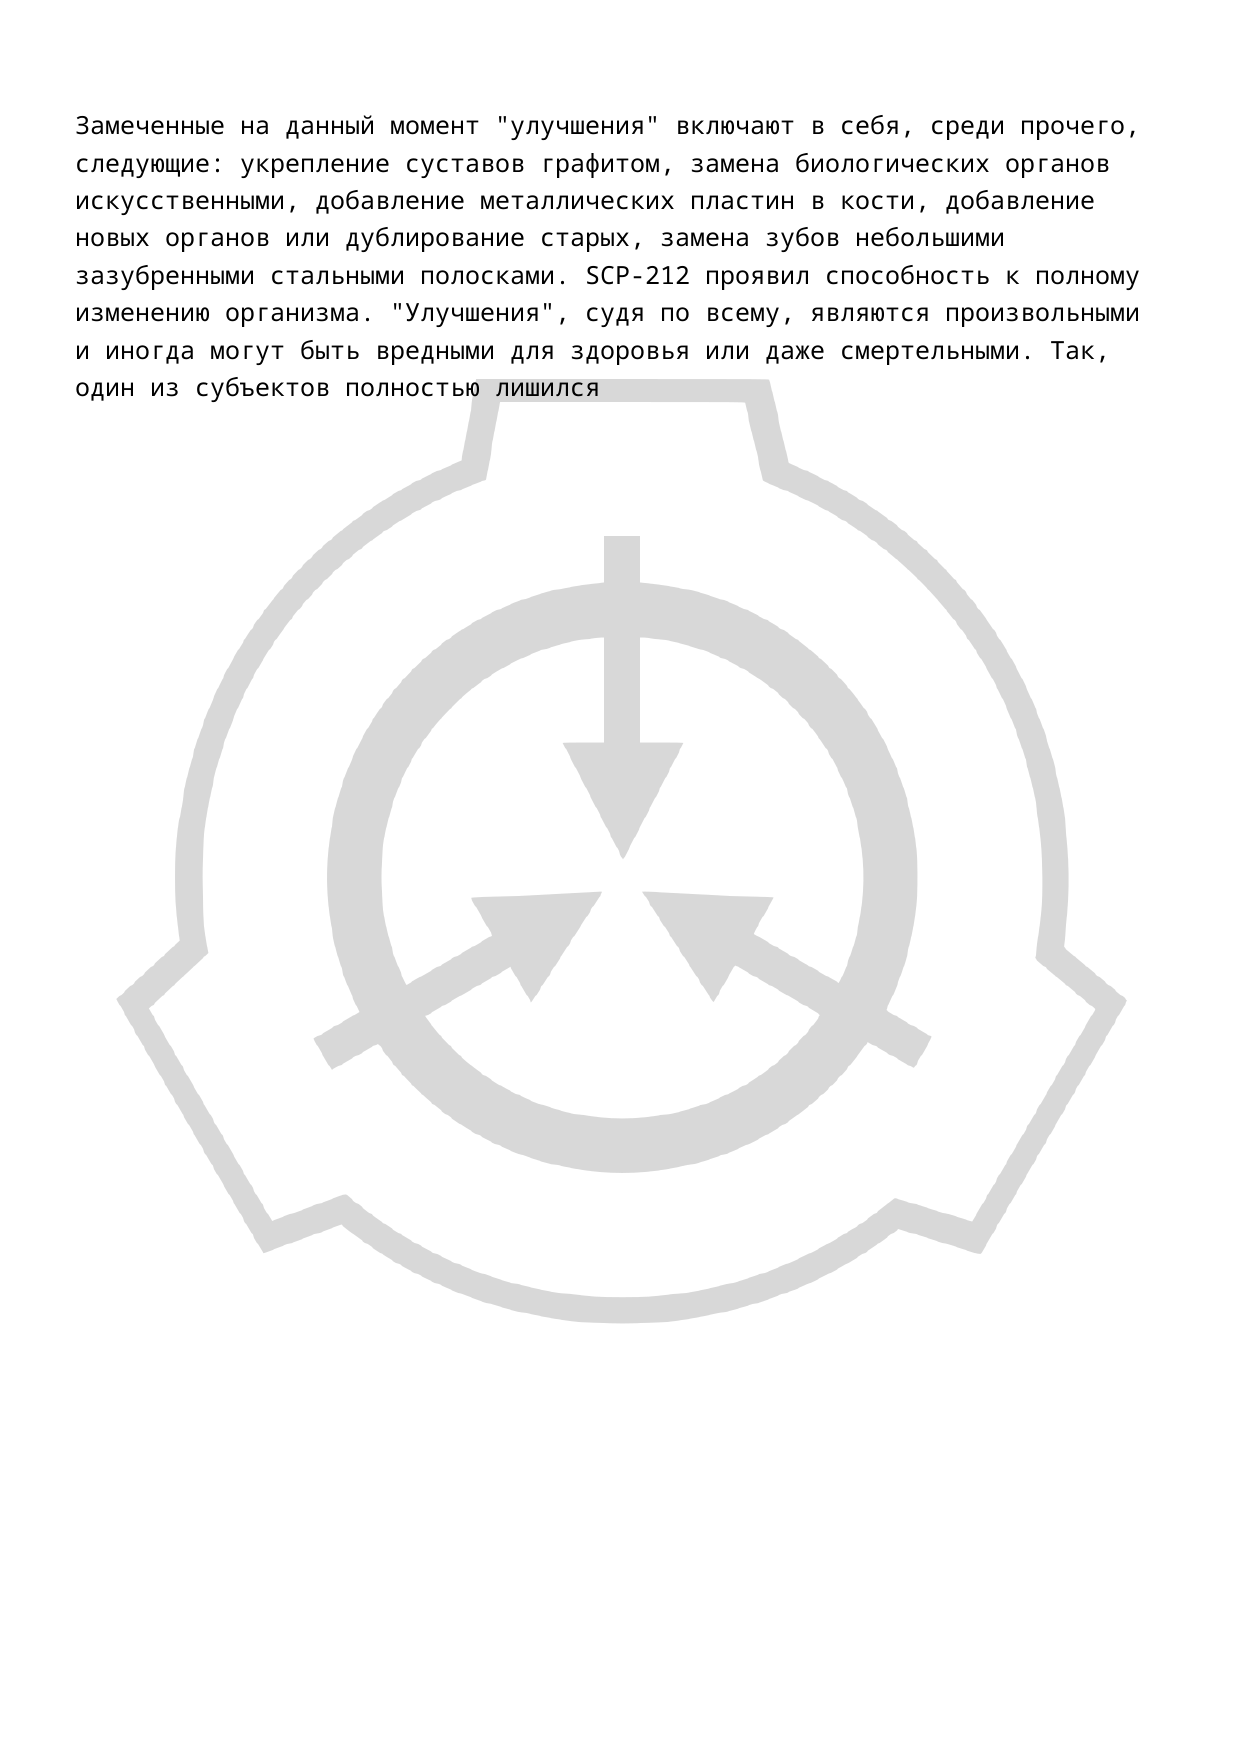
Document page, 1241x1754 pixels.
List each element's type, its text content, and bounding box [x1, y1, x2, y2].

text Замеченные на данный момент "улучшения" включают в себя, среди прочего, следующие: укрепление суставов графитом, замена биологических органов искусственными, добавление металлических пластин в кости, добавление новых органов или дублирование старых, замена зубов небольшими зазубренными стальными полосками. SCP-212 проявил способность к полному изменению организма. "Улучшения", судя по всему, являются произвольными и иногда могут быть вредными для здоровья или даже смертельными. Так, один из субъектов полностью лишился [75, 108, 1165, 404]
